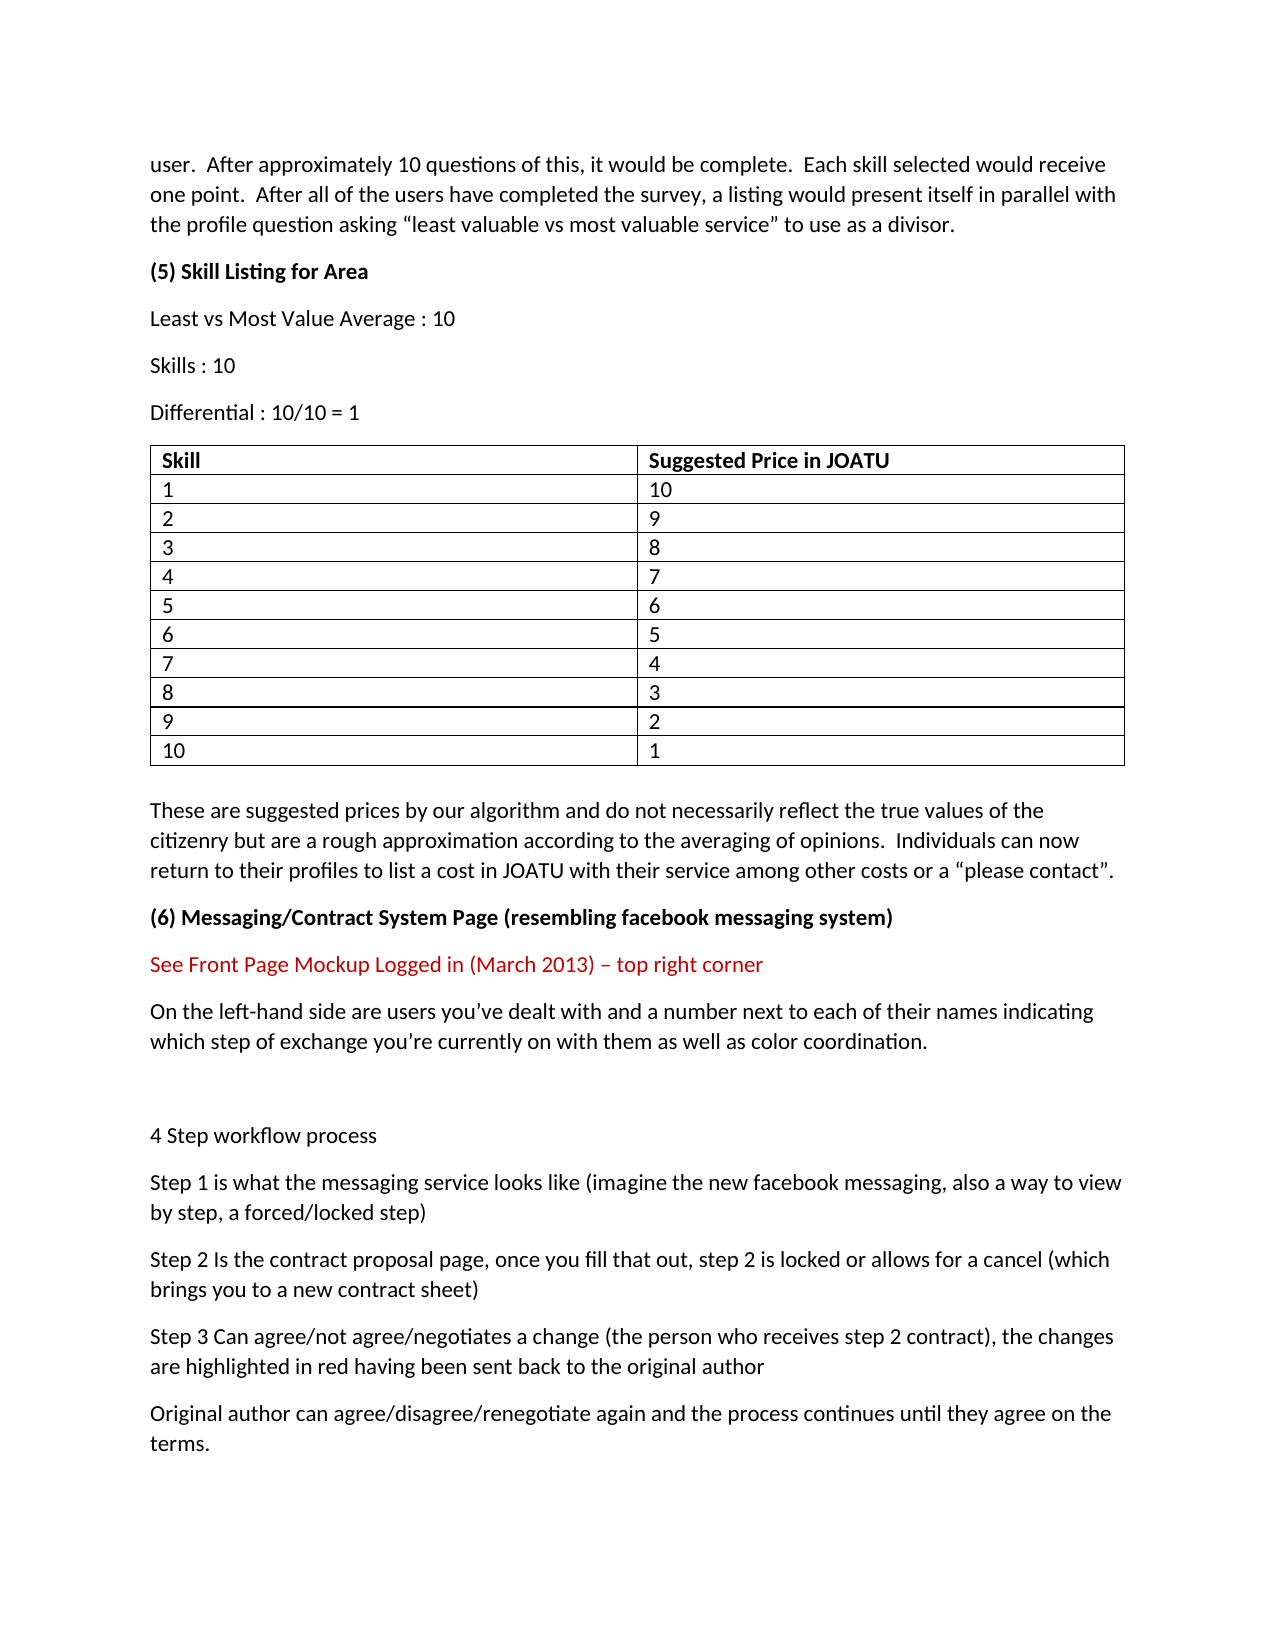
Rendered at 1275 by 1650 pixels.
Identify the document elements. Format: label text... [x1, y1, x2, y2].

text These are suggested prices by our algorithm and do not necessarily reflect the true values of the citizenry but are a rough approximation according to the averaging of opinions. Individuals can now return to their profiles to list a cost in JOATU with their service among other costs or a “please contact”. [150, 766, 1125, 884]
table_cell 7 [638, 562, 1124, 590]
table_cell 4 [638, 649, 1124, 677]
table_cell 5 [151, 591, 637, 619]
text Step 2 Is the contract proposal page, once you fill that out, step 2 is locked or allows for a cancel (which brings you to a new contract sheet) [150, 1245, 1125, 1303]
text Differential : 10/10 = 1 [150, 398, 1125, 426]
table_cell 1 [638, 736, 1124, 764]
text (5) Skill Listing for Area [150, 257, 1125, 285]
table_cell 8 [151, 678, 637, 706]
table_header Suggested Price in JOATU [638, 446, 1124, 474]
text Original author can agree/disagree/renegotiate again and the process continues until they agree on the terms. [150, 1399, 1125, 1457]
text Step 3 Can agree/not agree/negotiates a change (the person who receives step 2 contract), the changes are highlighted in red having been sent back to the original author [150, 1322, 1125, 1380]
table_cell 6 [151, 620, 637, 648]
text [150, 150, 1125, 238]
text (6) Messaging/Contract System Page (resembling facebook messaging system) [150, 903, 1125, 931]
table_cell 3 [638, 678, 1124, 706]
table_cell 7 [151, 649, 637, 677]
table_cell 1 [151, 475, 637, 503]
table_cell 2 [151, 504, 637, 532]
text See Front Page Mockup Logged in (March 2013) – top right corner [150, 950, 1125, 978]
table_cell 2 [638, 708, 1124, 735]
text Skills : 10 [150, 351, 1125, 379]
table_header Skill [151, 446, 637, 474]
table_cell 4 [151, 562, 637, 590]
table_cell 10 [151, 736, 637, 764]
table_cell 8 [638, 533, 1124, 561]
text On the left-hand side are users you’ve dealt with and a number next to each of their names indicating which step of exchange you’re currently on with them as well as color coordination. [150, 997, 1125, 1055]
text Step 1 is what the messaging service looks like (imagine the new facebook messaging, also a way to view by step, a forced/locked step) [150, 1168, 1125, 1226]
text 4 Step workflow process [150, 1121, 1125, 1149]
table_cell 6 [638, 591, 1124, 619]
table_cell 9 [151, 708, 637, 735]
table_cell 5 [638, 620, 1124, 648]
table_cell 10 [638, 475, 1124, 503]
text Least vs Most Value Average : 10 [150, 304, 1125, 332]
table_cell 3 [151, 533, 637, 561]
table_cell 9 [638, 504, 1124, 532]
